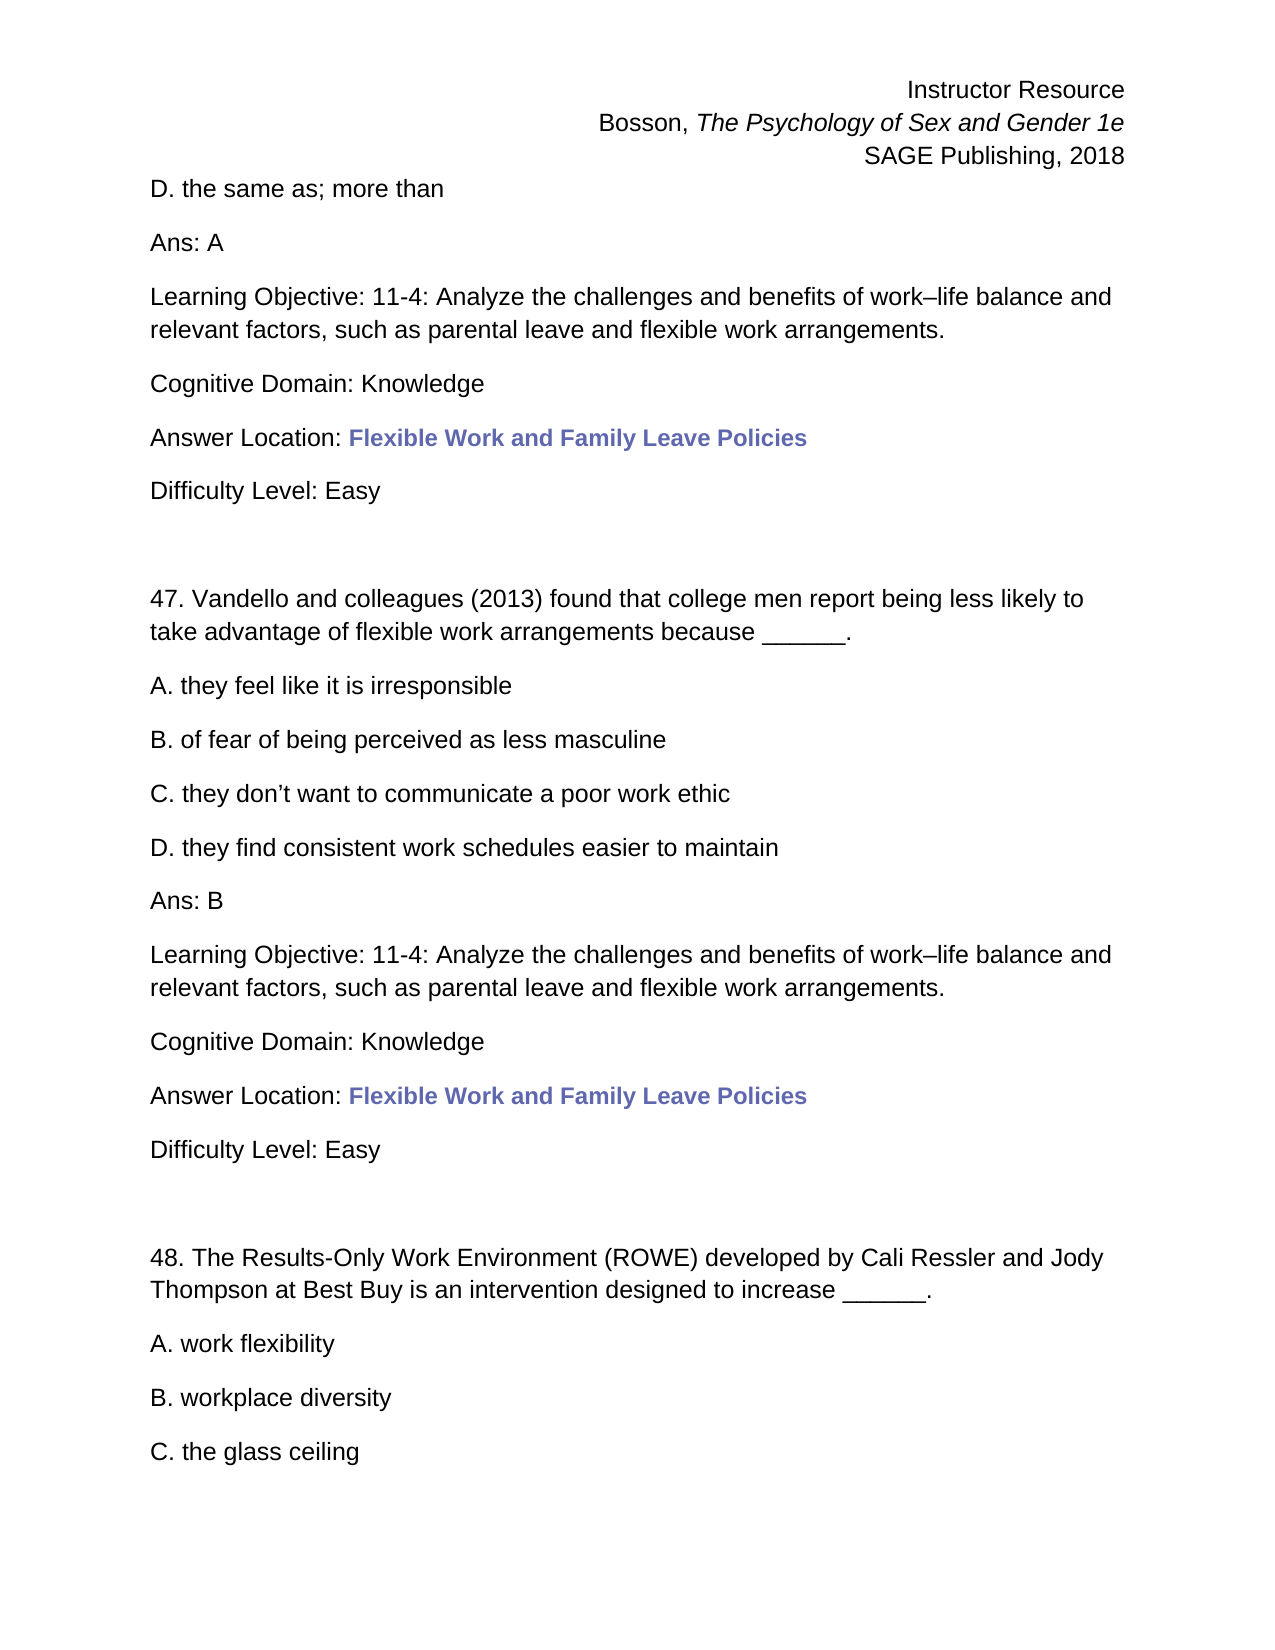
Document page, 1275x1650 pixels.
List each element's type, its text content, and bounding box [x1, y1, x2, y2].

text Answer Location: Flexible Work and Family Leave Policies [150, 422, 1125, 451]
text Ans: A [150, 228, 1125, 257]
text 47. Vandello and colleagues (2013) found that college men report being less likely to take advantage of flexible work arrangements because ______. [150, 584, 1125, 646]
text A. they feel like it is irresponsible [150, 671, 1125, 700]
text Learning Objective: 11-4: Analyze the challenges and benefits of work–life balance and relevant factors, such as parental leave and flexible work arrangements. [150, 282, 1125, 343]
text C. the glass ceiling [150, 1437, 1125, 1466]
text Learning Objective: 11-4: Analyze the challenges and benefits of work–life balance and relevant factors, such as parental leave and flexible work arrangements. [150, 940, 1125, 1002]
text D. they find consistent work schedules easier to maintain [150, 832, 1125, 861]
text Ans: B [150, 886, 1125, 915]
text Answer Location: Flexible Work and Family Leave Policies [150, 1081, 1125, 1110]
text C. they don’t want to communicate a poor work ethic [150, 779, 1125, 807]
text Cognitive Domain: Knowledge [150, 369, 1125, 397]
text D. the same as; more than [150, 174, 1125, 203]
text Difficulty Level: Easy [150, 1135, 1125, 1163]
text B. workplace diversity [150, 1383, 1125, 1412]
text Cognitive Domain: Knowledge [150, 1027, 1125, 1056]
text B. of fear of being perceived as less masculine [150, 725, 1125, 753]
text 48. The Results-Only Work Environment (ROWE) developed by Cali Ressler and Jody Thompson at Best Buy is an intervention designed to increase ______. [150, 1242, 1125, 1304]
text A. work flexibility [150, 1329, 1125, 1358]
text Difficulty Level: Easy [150, 476, 1125, 505]
